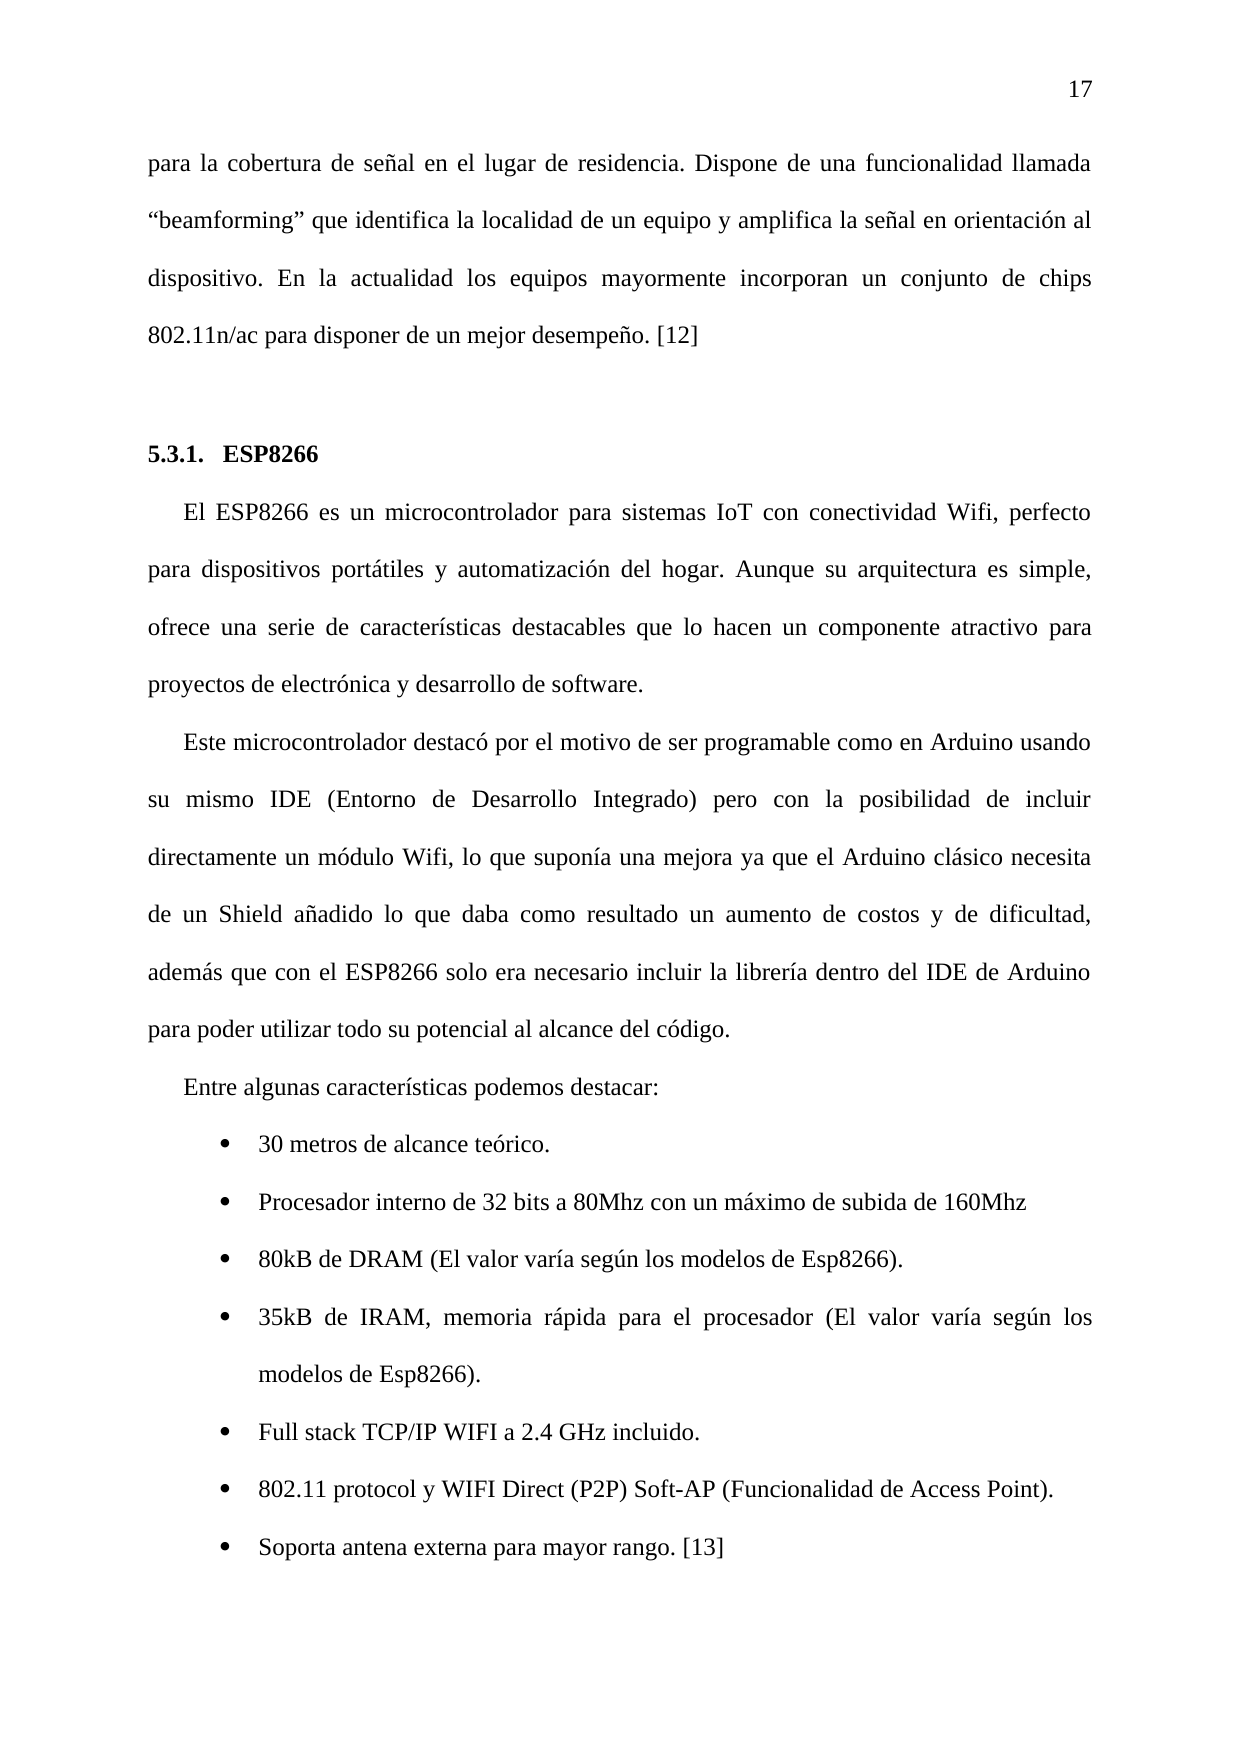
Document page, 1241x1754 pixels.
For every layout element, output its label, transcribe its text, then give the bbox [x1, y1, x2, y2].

list Soporta antena externa para mayor rango. [221, 1532, 1092, 1561]
text El ESP8266 es un microcontrolador para sistemas IoT con conectividad Wifi, perfecto para dispositivos portátiles y automatización del hogar. Aunque su arquitectura es simple, ofrece una serie de características destacables que lo hacen un componente atractivo para proyectos de electrónica y desarrollo de software. [148, 497, 1092, 698]
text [148, 148, 1092, 349]
subtitle ESP8266 [148, 439, 1092, 468]
list 35kB de IRAM, memoria rápida para el procesador (El valor varía según los modelos de Esp8266). [221, 1302, 1092, 1388]
list Full stack TCP/IP WIFI a 2.4 GHz incluido. [221, 1417, 1092, 1446]
list 802.11 protocol y WIFI Direct (P2P) Soft-AP (Funcionalidad de Access Point). [221, 1474, 1092, 1503]
list Procesador interno de 32 bits a 80Mhz con un máximo de subida de 160Mhz [221, 1187, 1092, 1216]
text Entre algunas características podemos destacar: [148, 1072, 1092, 1101]
list 30 metros de alcance teórico. [221, 1129, 1092, 1158]
text Este microcontrolador destacó por el motivo de ser programable como en Arduino usando su mismo IDE (Entorno de Desarrollo Integrado) pero con la posibilidad de incluir directamente un módulo Wifi, lo que suponía una mejora ya que el Arduino clásico necesita de un Shield añadido lo que daba como resultado un aumento de costos y de dificultad, además que con el ESP8266 solo era necesario incluir la librería dentro del IDE de Arduino para poder utilizar todo su potencial al alcance del código. [148, 727, 1092, 1043]
list 80kB de DRAM (El valor varía según los modelos de Esp8266). [221, 1244, 1092, 1273]
